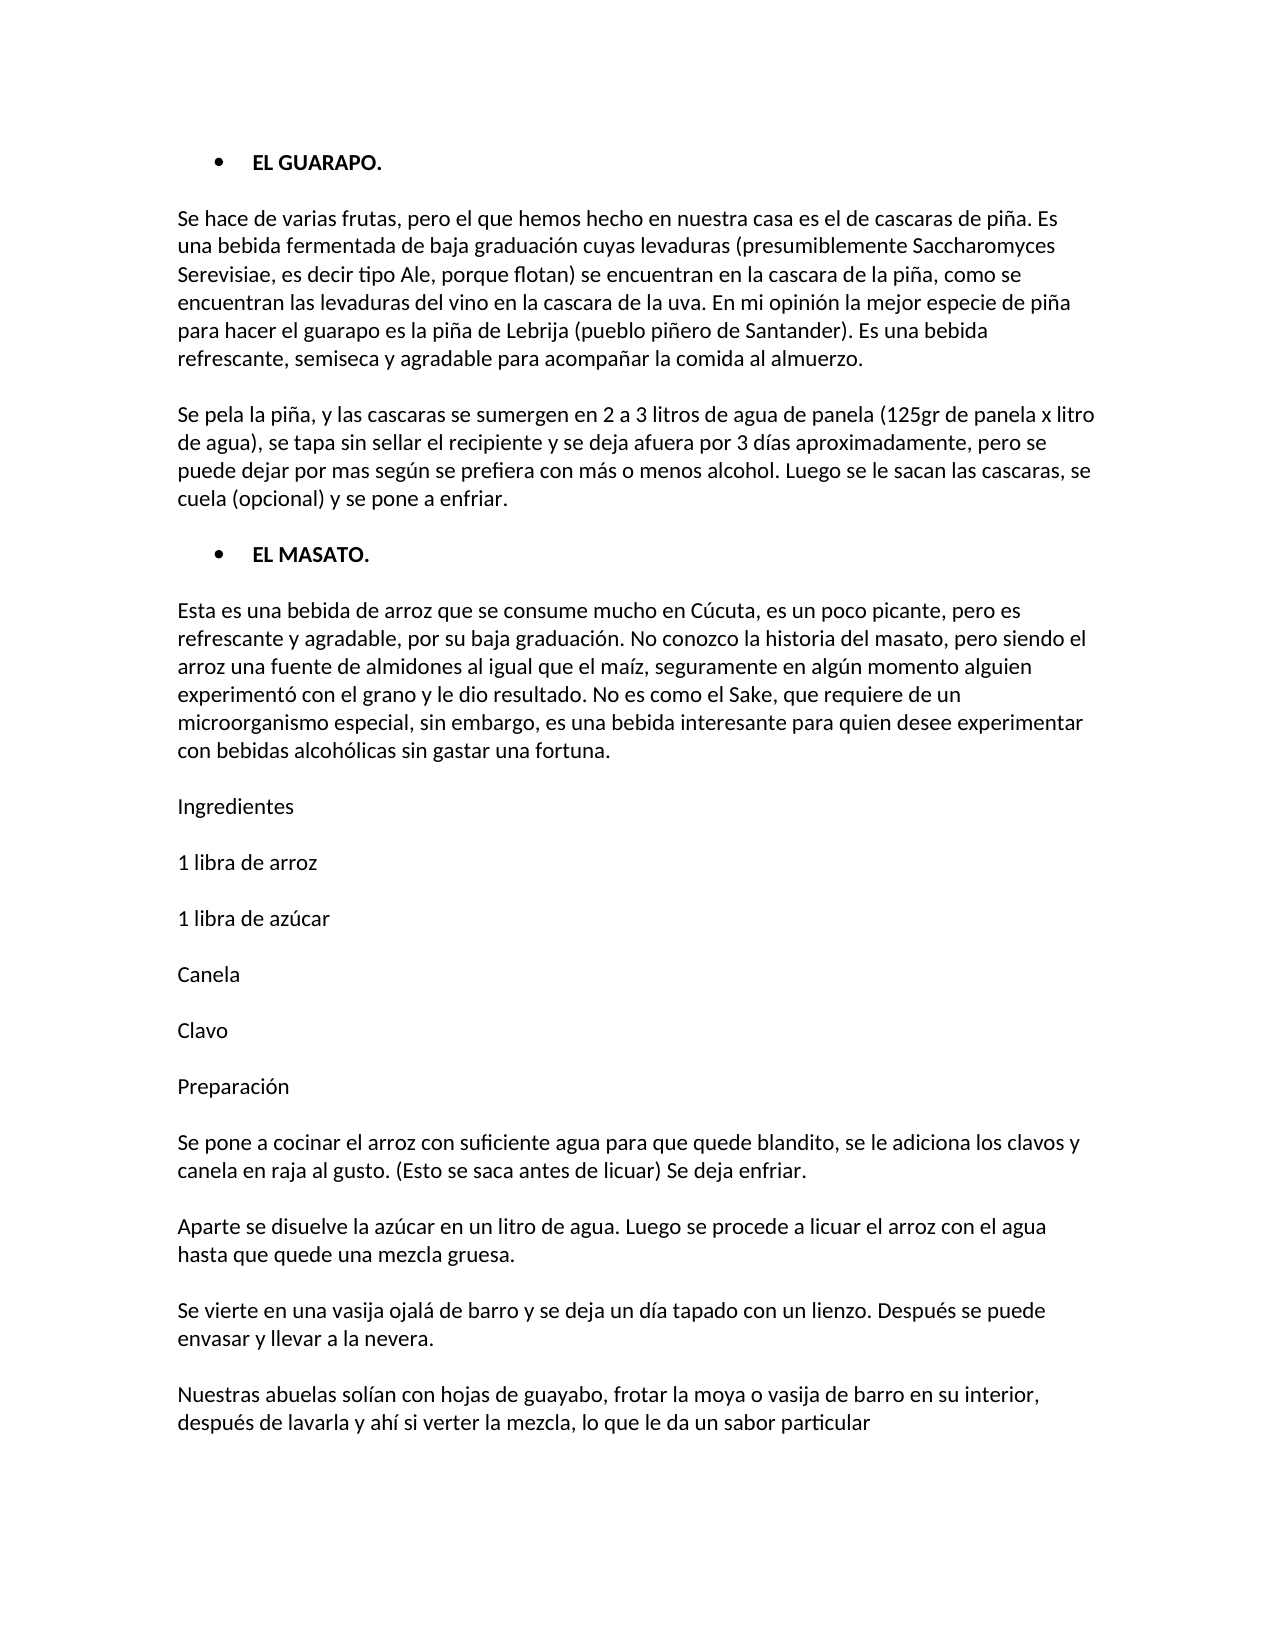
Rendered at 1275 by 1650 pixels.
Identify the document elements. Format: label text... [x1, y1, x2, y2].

text Aparte se disuelve la azúcar en un litro de agua. Luego se procede a licuar el arroz con el agua hasta que quede una mezcla gruesa. [177, 1212, 1098, 1268]
text Esta es una bebida de arroz que se consume mucho en Cúcuta, es un poco picante, pero es refrescante y agradable, por su baja graduación. No conozco la historia del masato, pero siendo el arroz una fuente de almidones al igual que el maíz, seguramente en algún momento alguien experimentó con el grano y le dio resultado. No es como el Sake, que requiere de un microorganismo especial, sin embargo, es una bebida interesante para quien desee experimentar con bebidas alcohólicas sin gastar una fortuna. [177, 596, 1098, 764]
text Nuestras abuelas solían con hojas de guayabo, frotar la moya o vasija de barro en su interior, después de lavarla y ahí si verter la mezcla, lo que le da un sabor particular [177, 1381, 1098, 1437]
text 1 libra de azúcar [177, 904, 1098, 932]
text Se pela la piña, y las cascaras se sumergen en 2 a 3 litros de agua de panela (125gr de panela x litro de agua), se tapa sin sellar el recipiente y se deja afuera por 3 días aproximadamente, pero se puede dejar por mas según se prefiera con más o menos alcohol. Luego se le sacan las cascaras, se cuela (opcional) y se pone a enfriar. [177, 400, 1098, 512]
text Se hace de varias frutas, pero el que hemos hecho en nuestra casa es el de cascaras de piña. Es una bebida fermentada de baja graduación cuyas levaduras (presumiblemente Saccharomyces Serevisiae, es decir tipo Ale, porque flotan) se encuentran en la cascara de la piña, como se encuentran las levaduras del vino en la cascara de la uva. En mi opinión la mejor especie de piña para hacer el guarapo es la piña de Lebrija (pueblo piñero de Santander). Es una bebida refrescante, semiseca y agradable para acompañar la comida al almuerzo. [177, 204, 1098, 372]
text Canela [177, 960, 1098, 988]
text Ingredientes [177, 792, 1098, 820]
text Se vierte en una vasija ojalá de barro y se deja un día tapado con un lienzo. Después se puede envasar y llevar a la nevera. [177, 1296, 1098, 1352]
text 1 libra de arroz [177, 848, 1098, 876]
text Clavo [177, 1016, 1098, 1044]
list EL MASATO. [215, 540, 1098, 568]
list EL GUARAPO. [215, 148, 1098, 176]
text Se pone a cocinar el arroz con suficiente agua para que quede blandito, se le adiciona los clavos y canela en raja al gusto. (Esto se saca antes de licuar) Se deja enfriar. [177, 1128, 1098, 1184]
text Preparación [177, 1072, 1098, 1100]
